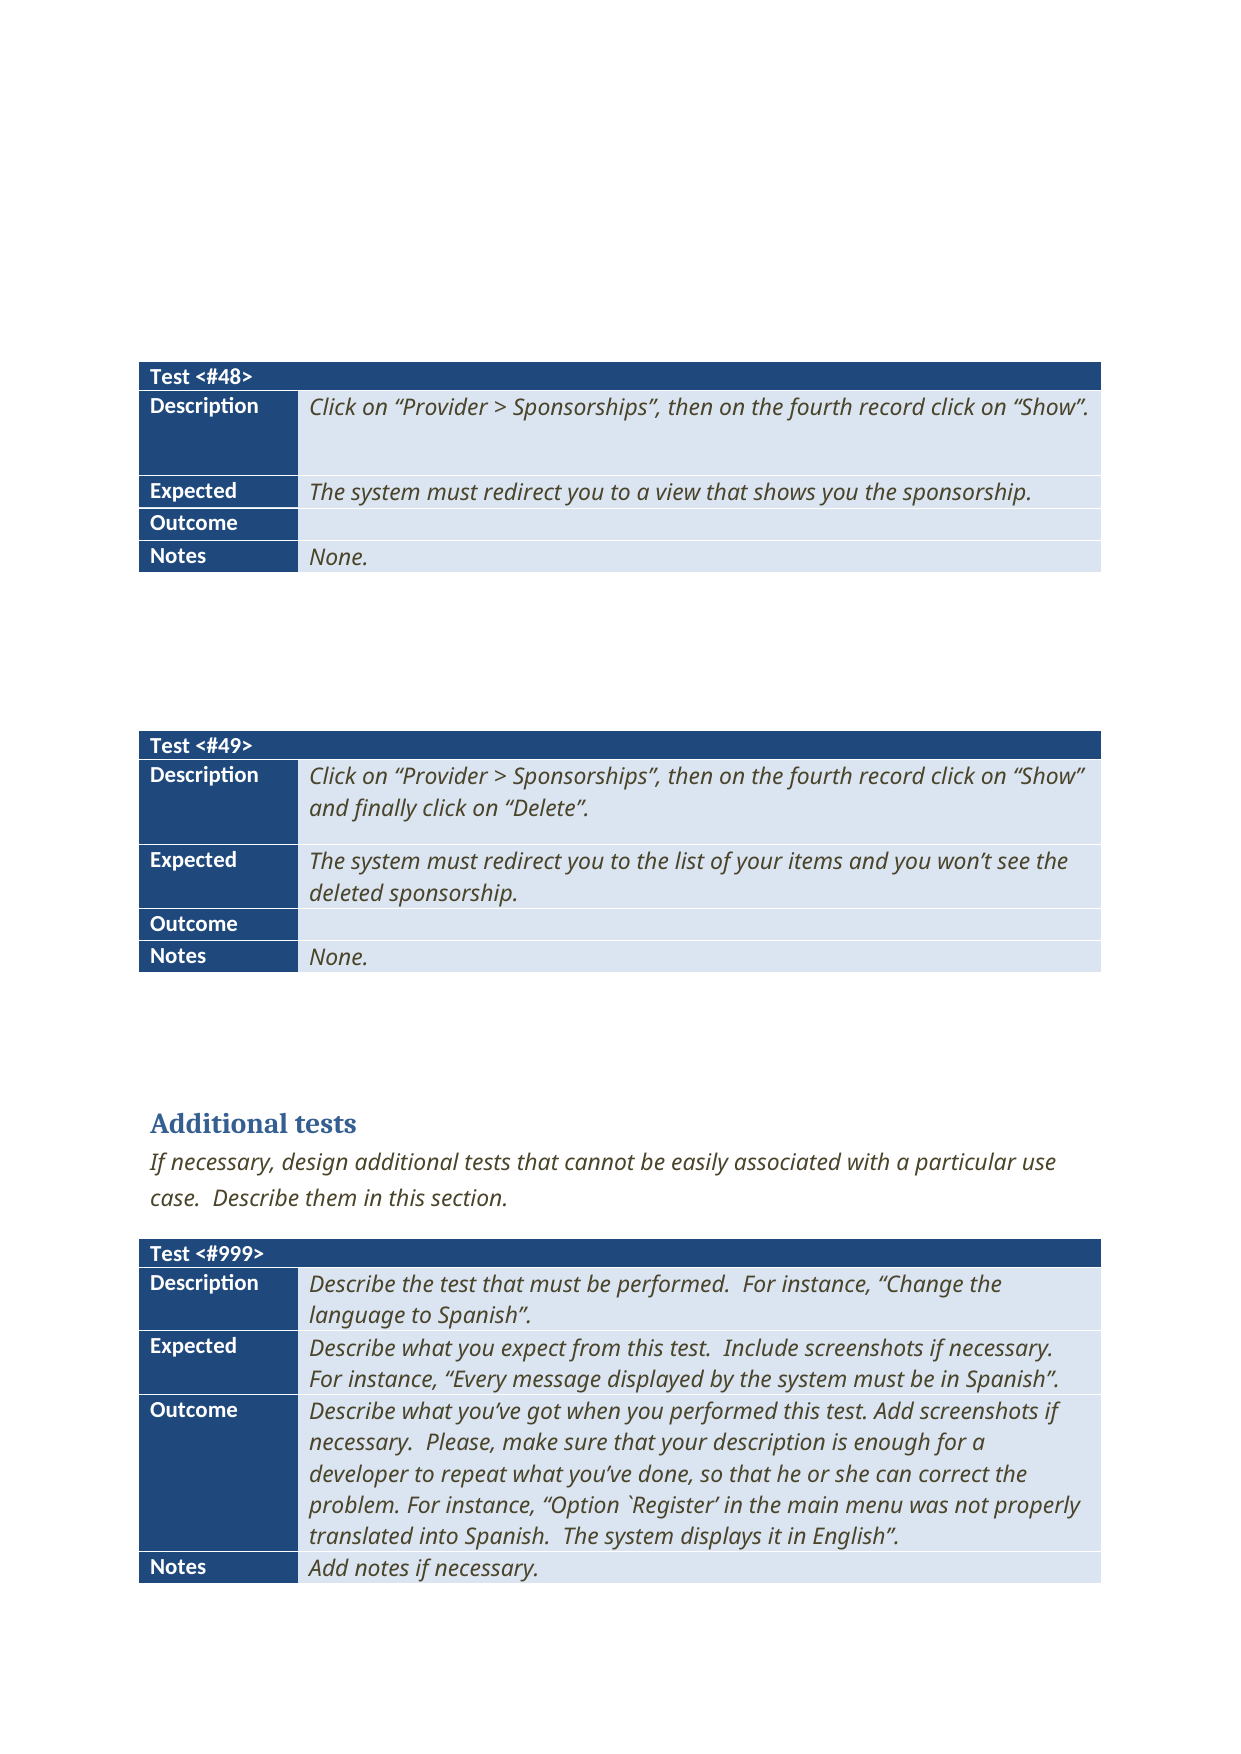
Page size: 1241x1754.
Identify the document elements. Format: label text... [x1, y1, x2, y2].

table_cell None. [298, 541, 1101, 572]
table_header Test <#48> [139, 362, 1101, 390]
table_cell Add notes if necessary. [298, 1552, 1101, 1583]
table_cell Expected [139, 1331, 298, 1394]
table_cell Describe what you expect from this test. Include screenshots if necessary. For instance, “Every message displayed by the system must be in Spanish”. [298, 1331, 1101, 1394]
table_cell Description [139, 760, 298, 844]
table_cell The system must redirect you to the list of your items and you won’t see the deleted sponsorship. [298, 845, 1101, 908]
table_cell Notes [139, 941, 298, 972]
table_cell Describe what you’ve got when you performed this test. Add screenshots if necessary. Please, make sure that your description is enough for a developer to repeat what you’ve done, so that he or she can correct the problem. For instance, “Option `Register’ in the main menu was not properly translated into Spanish. The system displays it in English”. [298, 1395, 1101, 1551]
table_cell None. [298, 941, 1101, 972]
table_cell Outcome [139, 509, 298, 540]
table_cell Click on “Provider > Sponsorships”, then on the fourth record click on “Show” and finally click on “Delete”. [298, 760, 1101, 844]
table_cell Description [139, 1268, 298, 1330]
table_cell [298, 909, 1101, 940]
table_cell Outcome [139, 1395, 298, 1551]
table_cell Click on “Provider > Sponsorships”, then on the fourth record click on “Show”. [298, 391, 1101, 475]
table_header Test <#49> [139, 731, 1101, 759]
table_cell Notes [139, 541, 298, 572]
subtitle Additional tests [150, 1108, 1090, 1141]
table_cell [298, 509, 1101, 540]
table_cell Expected [139, 476, 298, 507]
table_header Test <#999> [139, 1239, 1101, 1267]
table_cell Expected [139, 845, 298, 908]
table_cell Notes [139, 1552, 298, 1583]
table_cell The system must redirect you to a view that shows you the sponsorship. [298, 476, 1101, 507]
text If necessary, design additional tests that cannot be easily associated with a particular use case. Describe them in this section. [150, 1146, 1090, 1213]
table_cell Description [139, 391, 298, 475]
table_cell Describe the test that must be performed. For instance, “Change the language to Spanish”. [298, 1268, 1101, 1330]
table_cell Outcome [139, 909, 298, 940]
